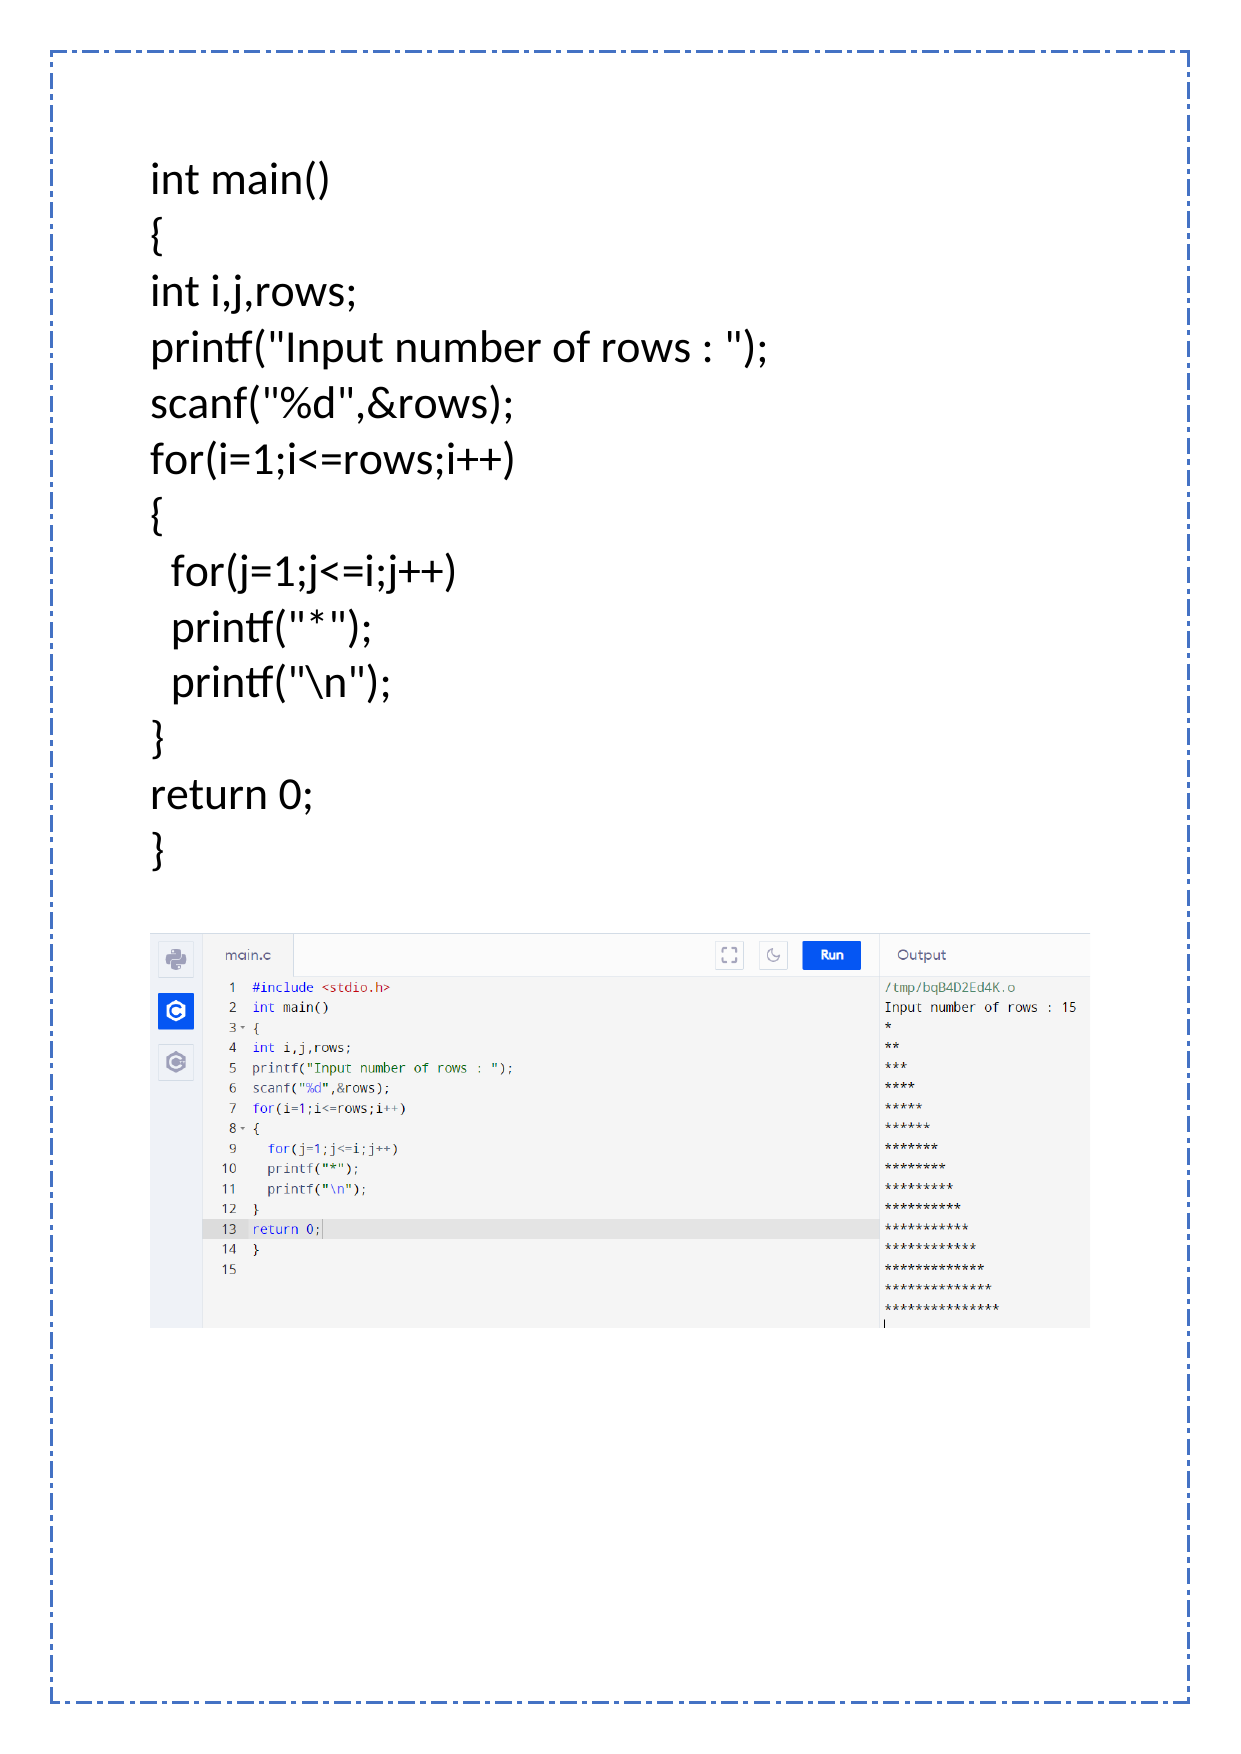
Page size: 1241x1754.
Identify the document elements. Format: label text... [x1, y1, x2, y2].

text for(i=1;i<=rows;i++) [150, 430, 1090, 486]
text { [150, 206, 1090, 262]
text return 0; [150, 765, 1090, 821]
text } [150, 821, 1090, 877]
text { [150, 486, 1090, 542]
text printf("Input number of rows : "); [150, 318, 1090, 374]
text printf("*"); [150, 597, 1090, 653]
text int main() [150, 150, 1090, 206]
picture [150, 933, 1091, 1328]
text int i,j,rows; [150, 262, 1090, 318]
text scanf("%d",&rows); [150, 374, 1090, 430]
text for(j=1;j<=i;j++) [150, 542, 1090, 597]
text printf("\n"); [150, 653, 1090, 709]
text } [150, 709, 1090, 765]
